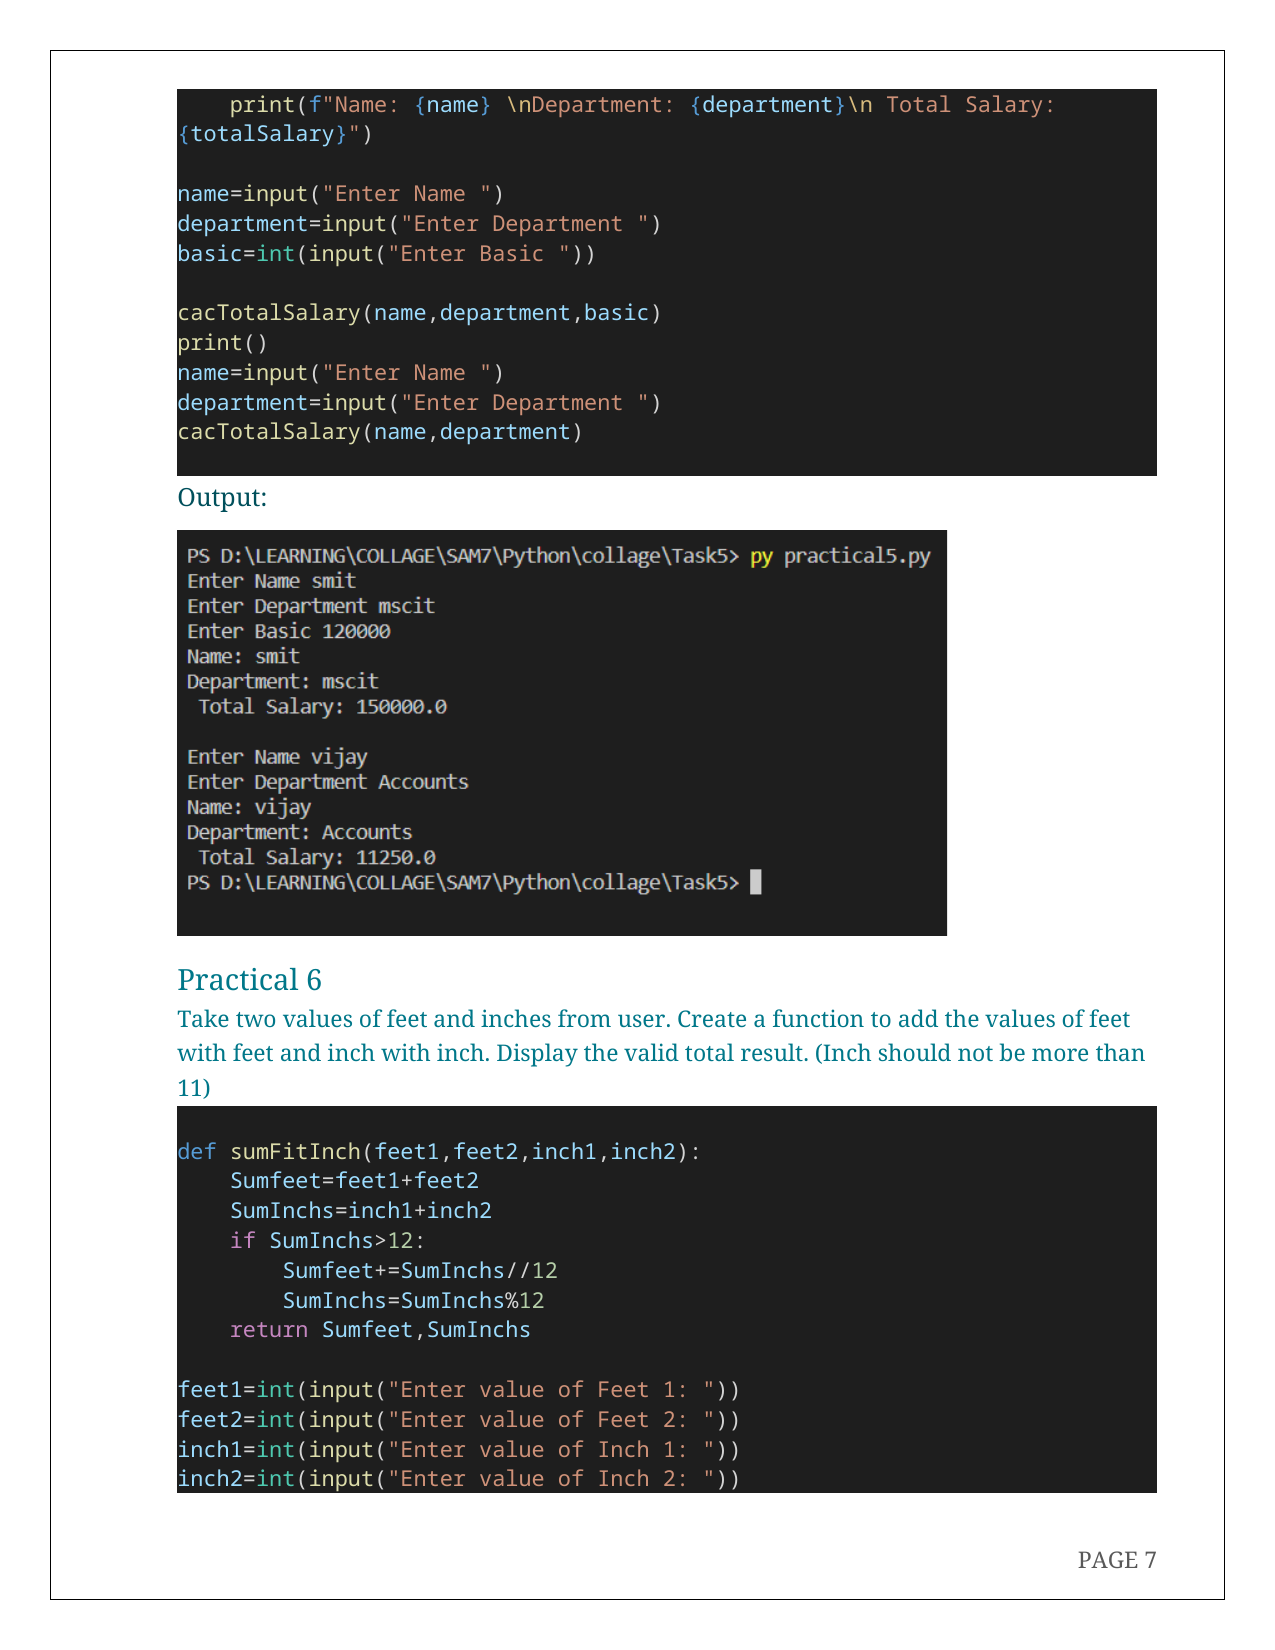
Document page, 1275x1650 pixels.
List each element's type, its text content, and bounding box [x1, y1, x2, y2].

text name=input("Enter Name ") [177, 178, 1157, 208]
text department=input("Enter Department ") [177, 387, 1157, 416]
text cacTotalSalary(name,department,basic) [177, 297, 1157, 327]
text SumInchs=SumInchs%12 [177, 1284, 1157, 1314]
text inch2=int(input("Enter value of Inch 2: ")) [177, 1463, 1157, 1493]
text def sumFitInch(feet1,feet2,inch1,inch2): [177, 1136, 1157, 1165]
picture [177, 530, 948, 936]
text inch1=int(input("Enter value of Inch 1: ")) [177, 1433, 1157, 1463]
text Take two values of feet and inches from user. Create a function to add the values of feet [177, 1003, 1157, 1034]
text Sumfeet+=SumInchs//12 [177, 1255, 1157, 1284]
text print() [177, 327, 1157, 357]
subtitle Practical 6 [177, 959, 1157, 999]
text cacTotalSalary(name,department) [177, 416, 1157, 446]
text feet2=int(input("Enter value of Feet 2: ")) [177, 1404, 1157, 1433]
text return Sumfeet,SumInchs [177, 1314, 1157, 1344]
text with feet and inch with inch. Display the valid total result. (Inch should not be more than 11) [177, 1037, 1157, 1103]
text print(f"Name: {name} \nDepartment: {department}\n Total Salary: {totalSalary}") [177, 89, 1157, 148]
text Sumfeet=feet1+feet2 [177, 1165, 1157, 1195]
text feet1=int(input("Enter value of Feet 1: ")) [177, 1374, 1157, 1404]
text if SumInchs>12: [177, 1225, 1157, 1255]
text SumInchs=inch1+inch2 [177, 1195, 1157, 1225]
text basic=int(input("Enter Basic ")) [177, 238, 1157, 267]
subtitle Output: [177, 480, 1157, 514]
text department=input("Enter Department ") [177, 208, 1157, 238]
text name=input("Enter Name ") [177, 357, 1157, 387]
